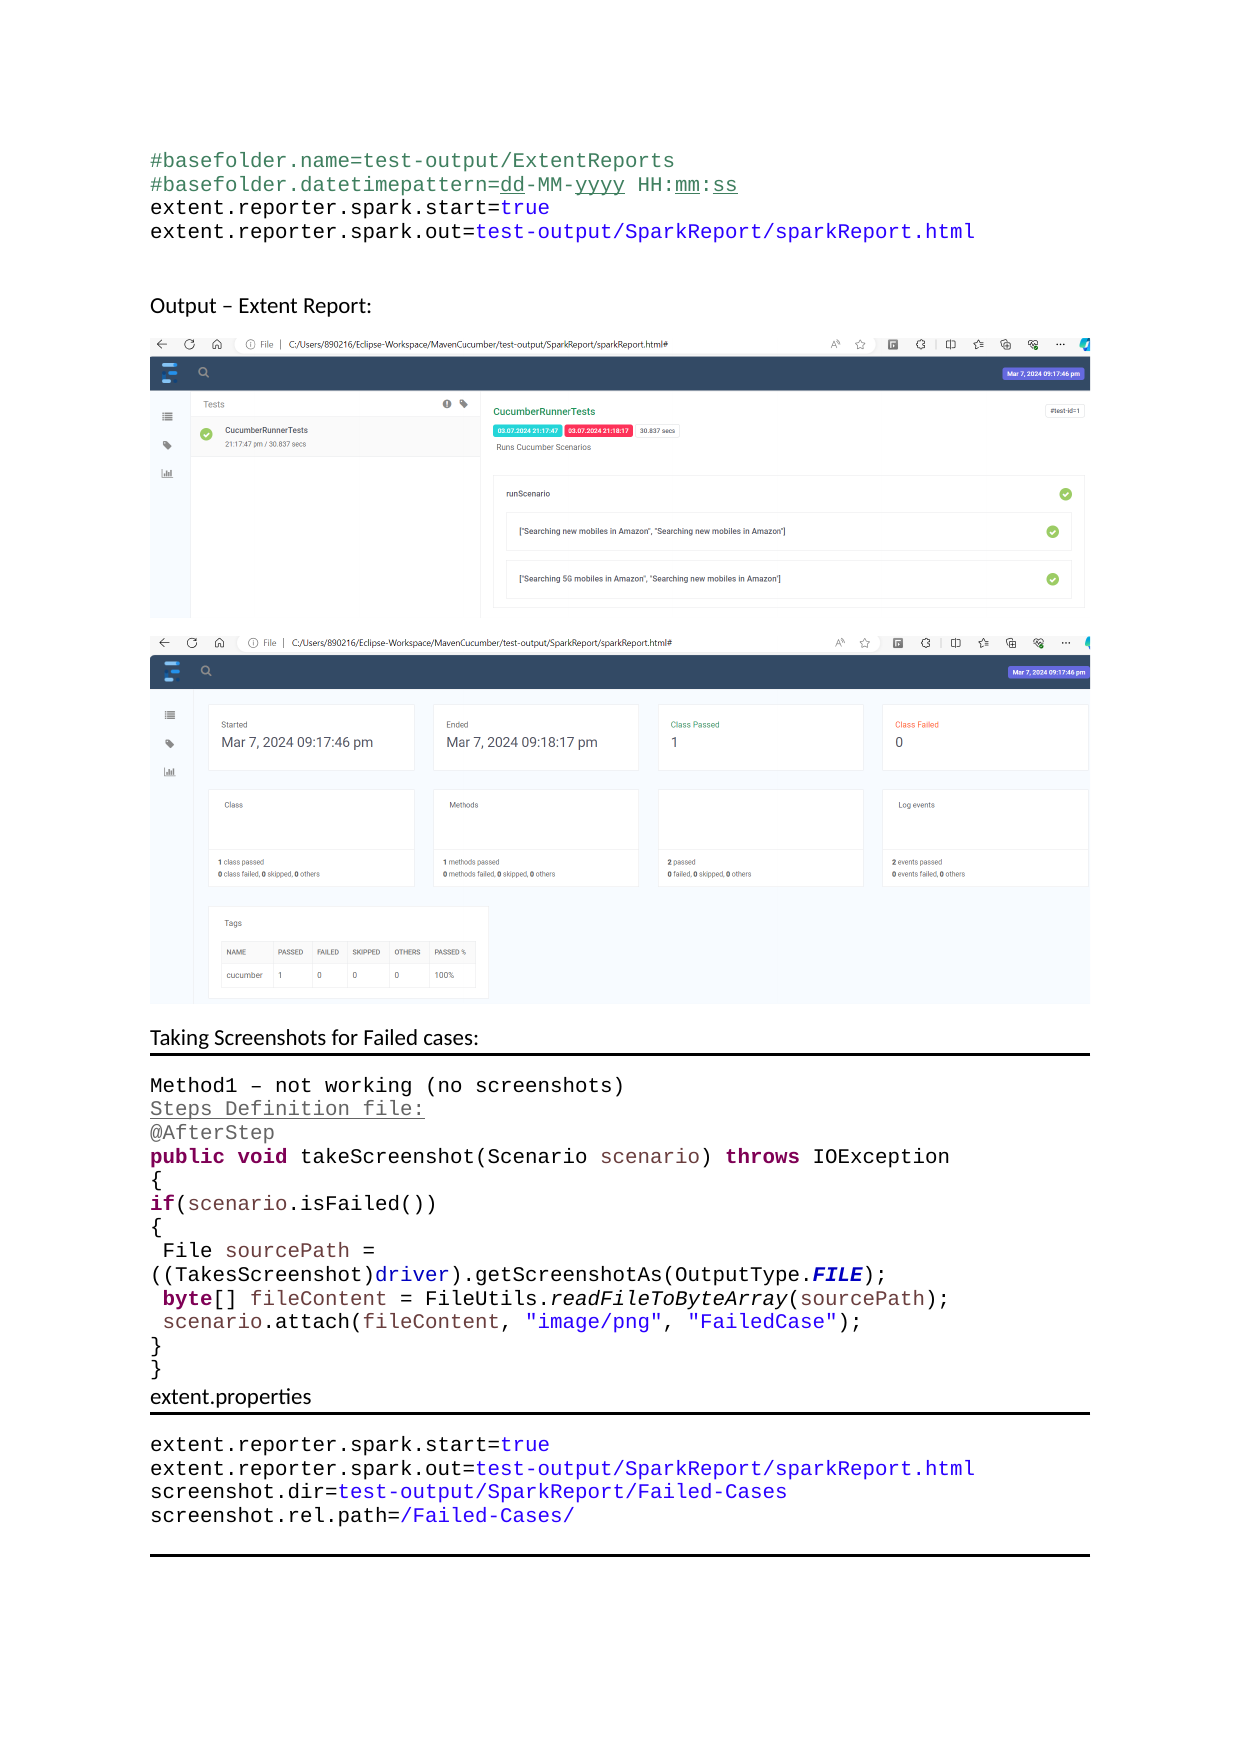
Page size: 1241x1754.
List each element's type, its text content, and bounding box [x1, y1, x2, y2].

text #basefolder.name=test-output/ExtentReports [150, 150, 1090, 174]
text public void takeScreenshot(Scenario scenario) throws IOException [150, 1146, 1090, 1169]
text extent.properties [150, 1382, 1090, 1412]
text { [150, 1169, 1090, 1193]
text extent.reporter.spark.start=true [150, 197, 1090, 221]
text screenshot.dir=test-output/SparkReport/Failed-Cases [150, 1481, 1090, 1505]
text extent.reporter.spark.out=test-output/SparkReport/sparkReport.html [150, 221, 1090, 244]
text #basefolder.datetimepattern=dd-MM-yyyy HH:mm:ss [150, 174, 1090, 197]
text screenshot.rel.path=/Failed-Cases/ [150, 1505, 1090, 1529]
text } [150, 1335, 1090, 1358]
picture [150, 636, 1091, 1004]
text if(scenario.isFailed()) [150, 1193, 1090, 1217]
text { [150, 1217, 1090, 1240]
text @AfterStep [150, 1122, 1090, 1146]
text Output – Extent Report: [150, 291, 1090, 319]
text Taking Screenshots for Failed cases: [150, 1023, 1090, 1053]
text } [150, 1358, 1090, 1382]
text File sourcePath = ((TakesScreenshot)driver).getScreenshotAs(OutputType.FILE); [150, 1240, 1090, 1287]
picture [150, 338, 1091, 618]
text Method1 – not working (no screenshots) [150, 1075, 1090, 1098]
text extent.reporter.spark.out=test-output/SparkReport/sparkReport.html [150, 1458, 1090, 1481]
text byte[] fileContent = FileUtils.readFileToByteArray(sourcePath); [150, 1287, 1090, 1311]
text Steps Definition file: [150, 1098, 1090, 1122]
text scenario.attach(fileContent, "image/png", "FailedCase"); [150, 1311, 1090, 1335]
text extent.reporter.spark.start=true [150, 1434, 1090, 1458]
